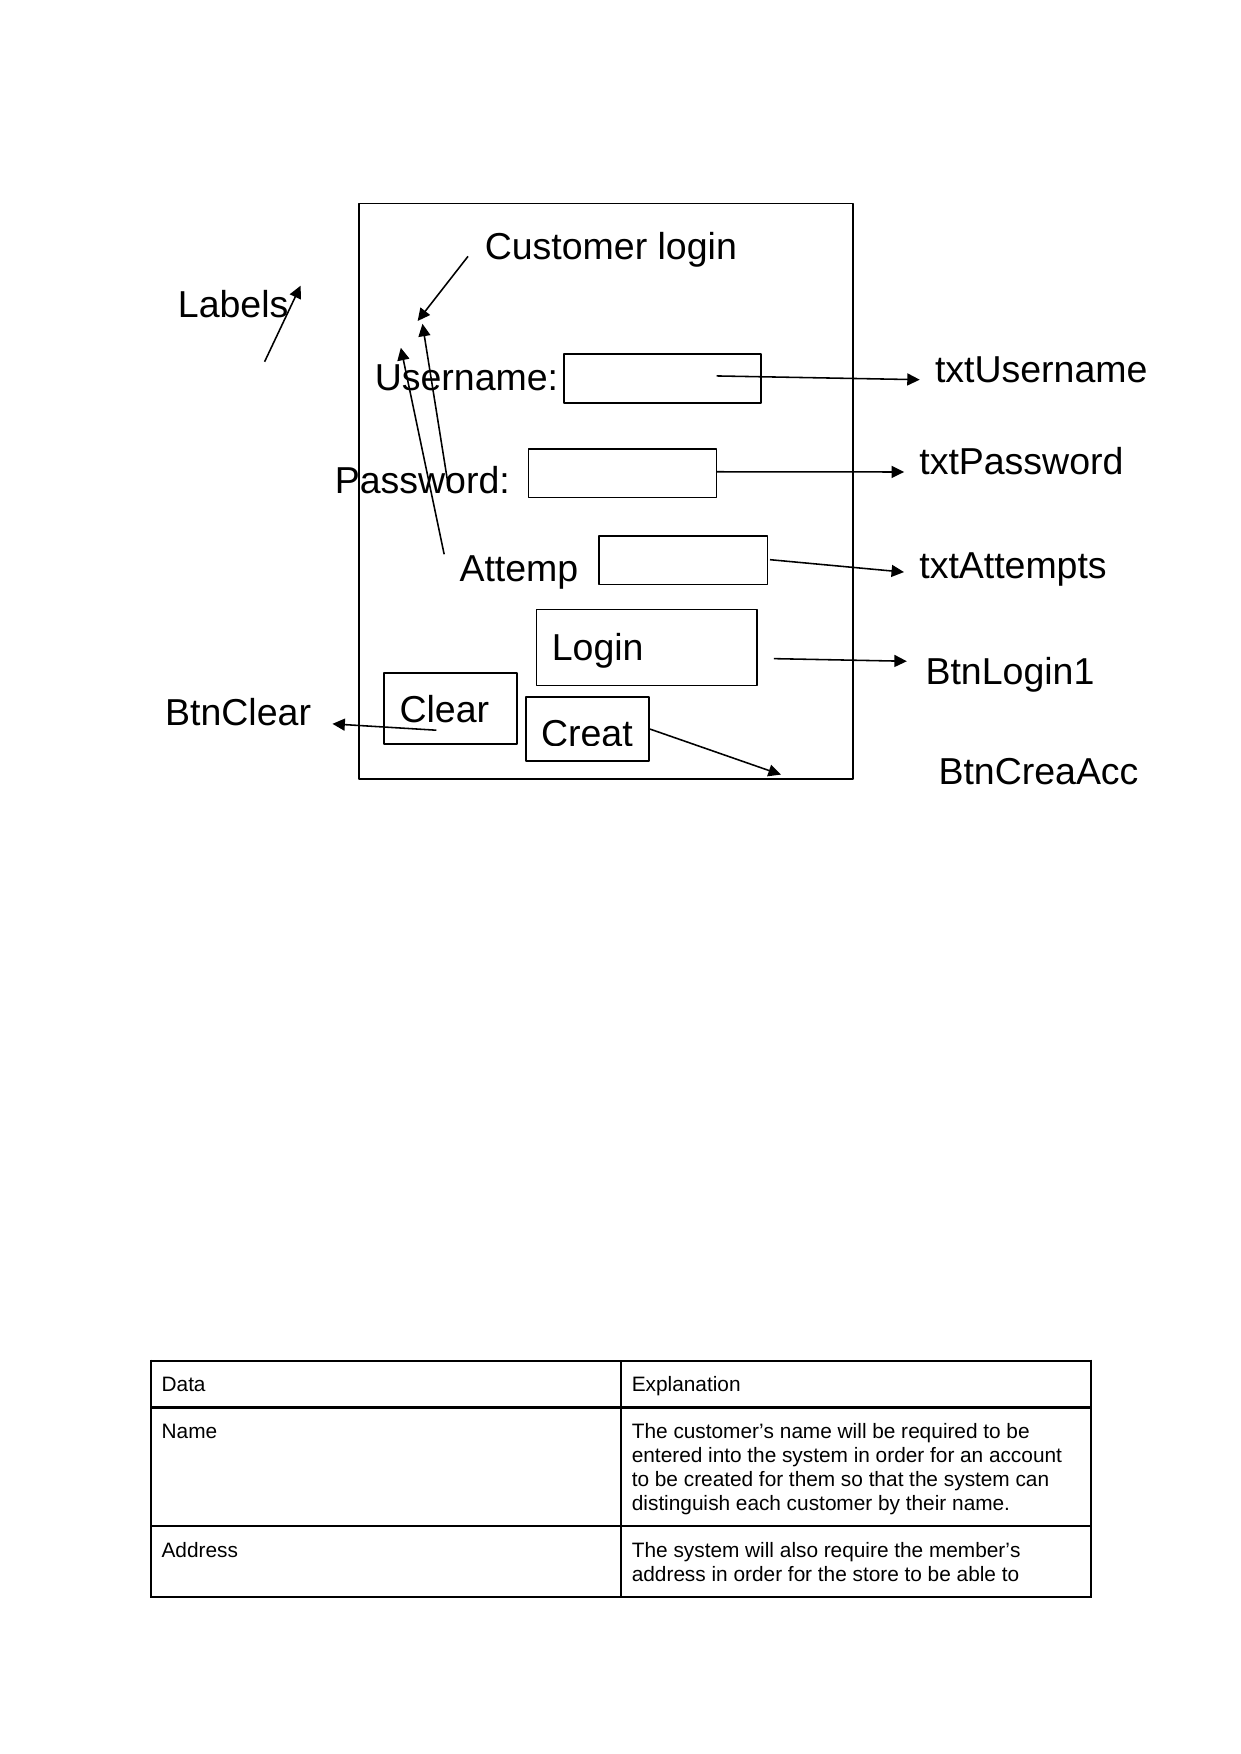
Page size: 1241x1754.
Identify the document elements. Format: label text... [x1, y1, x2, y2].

table_cell Address [152, 1527, 620, 1596]
table_header Explanation [622, 1362, 1090, 1406]
table_cell Name [152, 1409, 620, 1525]
table_cell The customer’s name will be required to be entered into the system in order for an account to be created for them so that the system can distinguish each customer by their name. [622, 1409, 1090, 1525]
table_header Data [152, 1362, 620, 1406]
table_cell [622, 1527, 1090, 1596]
